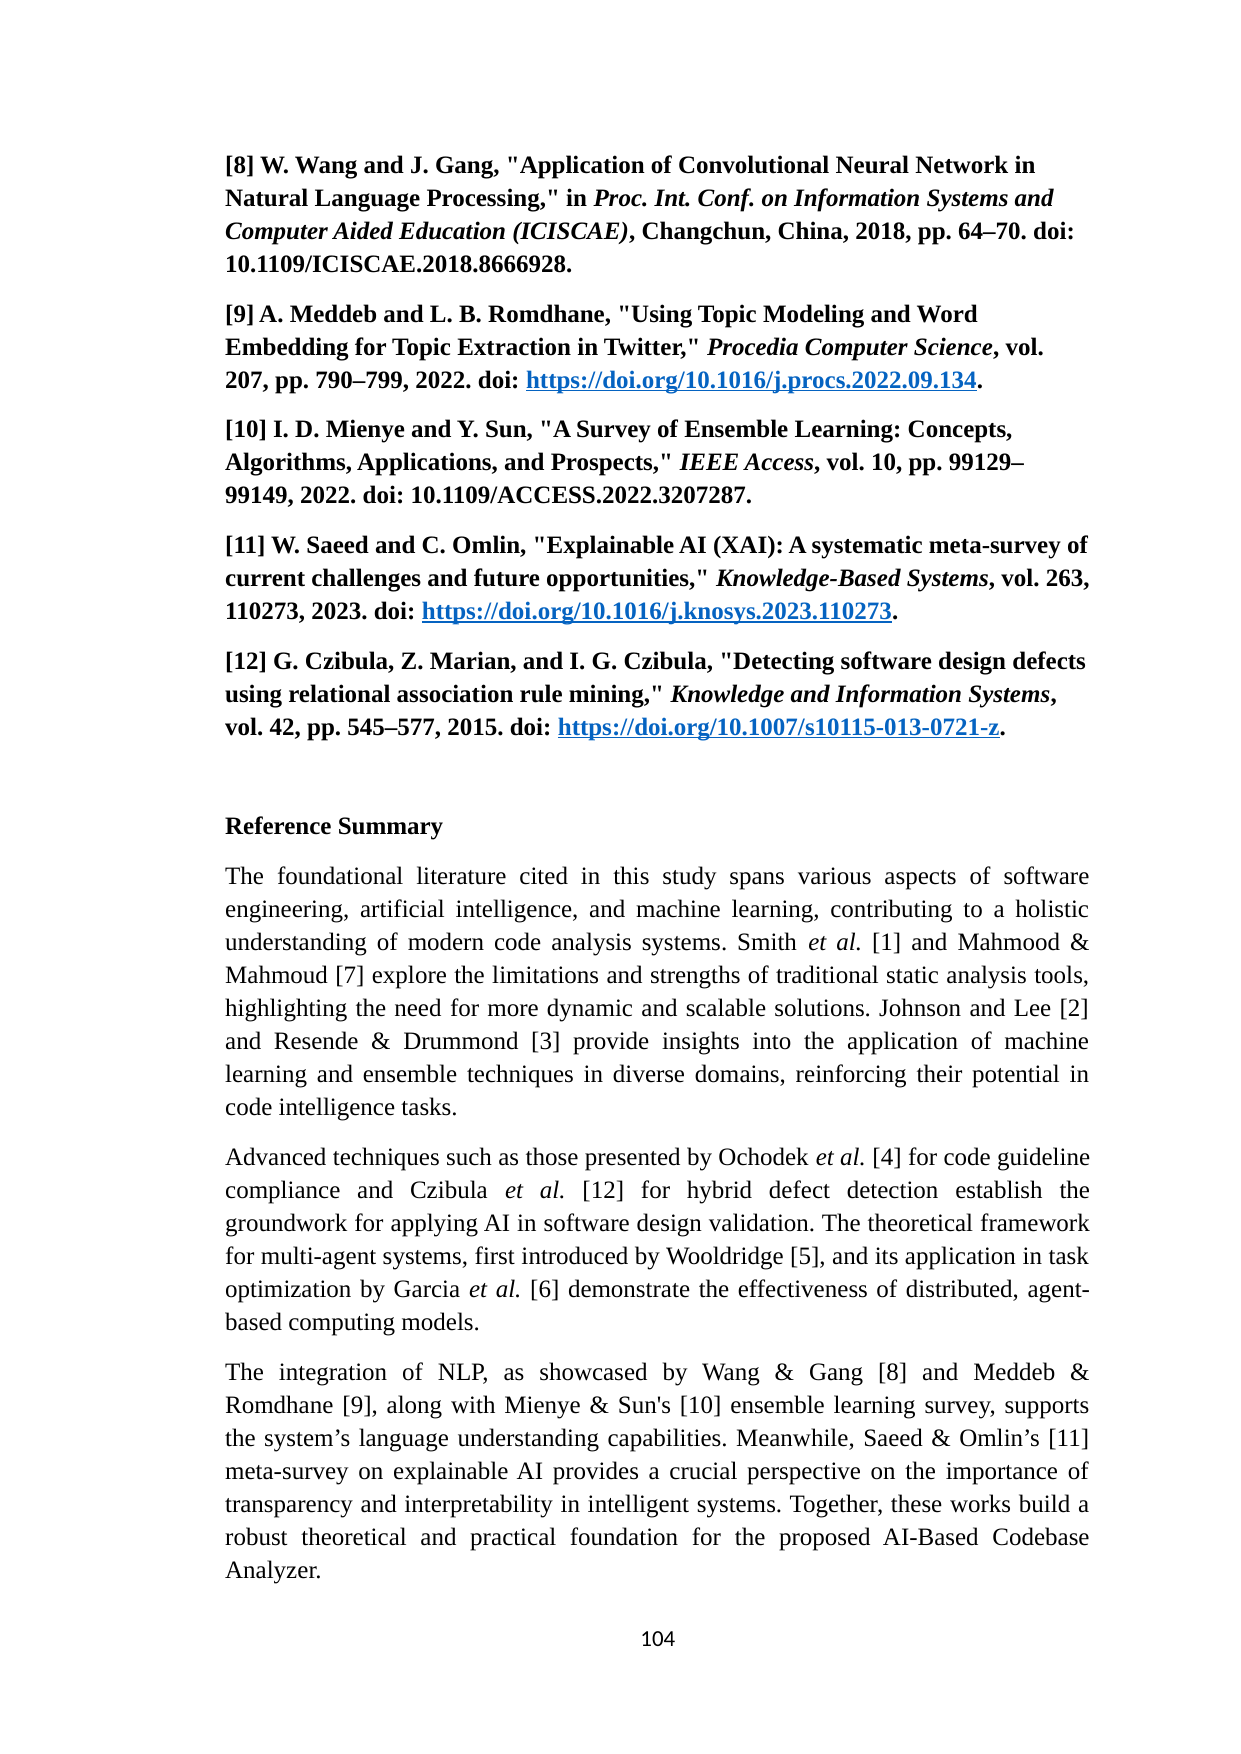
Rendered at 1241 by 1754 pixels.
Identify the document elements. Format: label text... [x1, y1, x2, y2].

text [12] G. Czibula, Z. Marian, and I. G. Czibula, "Detecting software design defects using relational association rule mining," Knowledge and Information Systems, vol. 42, pp. 545–577, 2015. doi: https://doi.org/10.1007/s10115-013-0721-z. [225, 646, 1090, 741]
text [10] I. D. Mienye and Y. Sun, "A Survey of Ensemble Learning: Concepts, Algorithms, Applications, and Prospects," IEEE Access, vol. 10, pp. 99129–99149, 2022. doi: 10.1109/ACCESS.2022.3207287. [225, 414, 1090, 509]
text [11] W. Saeed and C. Omlin, "Explainable AI (XAI): A systematic meta-survey of current challenges and future opportunities," Knowledge-Based Systems, vol. 263, 110273, 2023. doi: https://doi.org/10.1016/j.knosys.2023.110273. [225, 530, 1090, 625]
text Advanced techniques such as those presented by Ochodek et al. [4] for code guideline compliance and Czibula et al. [12] for hybrid defect detection establish the groundwork for applying AI in software design validation. The theoretical framework for multi-agent systems, first introduced by Wooldridge [5], and its application in task optimization by Garcia et al. [6] demonstrate the effectiveness of distributed, agent-based computing models. [225, 1142, 1090, 1336]
text The foundational literature cited in this study spans various aspects of software engineering, artificial intelligence, and machine learning, contributing to a holistic understanding of modern code analysis systems. Smith et al. [1] and Mahmood & Mahmoud [7] explore the limitations and strengths of traditional static analysis tools, highlighting the need for more dynamic and scalable solutions. Johnson and Lee [2] and Resende & Drummond [3] provide insights into the application of machine learning and ensemble techniques in diverse domains, reinforcing their potential in code intelligence tasks. [225, 861, 1090, 1121]
text [9] A. Meddeb and L. B. Romdhane, "Using Topic Modeling and Word Embedding for Topic Extraction in Twitter," Procedia Computer Science, vol. 207, pp. 790–799, 2022. doi: https://doi.org/10.1016/j.procs.2022.09.134. [225, 299, 1090, 393]
text The integration of NLP, as showcased by Wang & Gang [8] and Meddeb & Romdhane [9], along with Mienye & Sun's [10] ensemble learning survey, supports the system’s language understanding capabilities. Meanwhile, Saeed & Omlin’s [11] meta-survey on explainable AI provides a crucial perspective on the importance of transparency and interpretability in intelligent systems. Together, these works build a robust theoretical and practical foundation for the proposed AI-Based Codebase Analyzer. [225, 1357, 1090, 1583]
text Reference Summary [225, 811, 1090, 840]
text [8] W. Wang and J. Gang, "Application of Convolutional Neural Network in Natural Language Processing," in Proc. Int. Conf. on Information Systems and Computer Aided Education (ICISCAE), Changchun, China, 2018, pp. 64–70. doi: 10.1109/ICISCAE.2018.8666928. [225, 150, 1090, 278]
